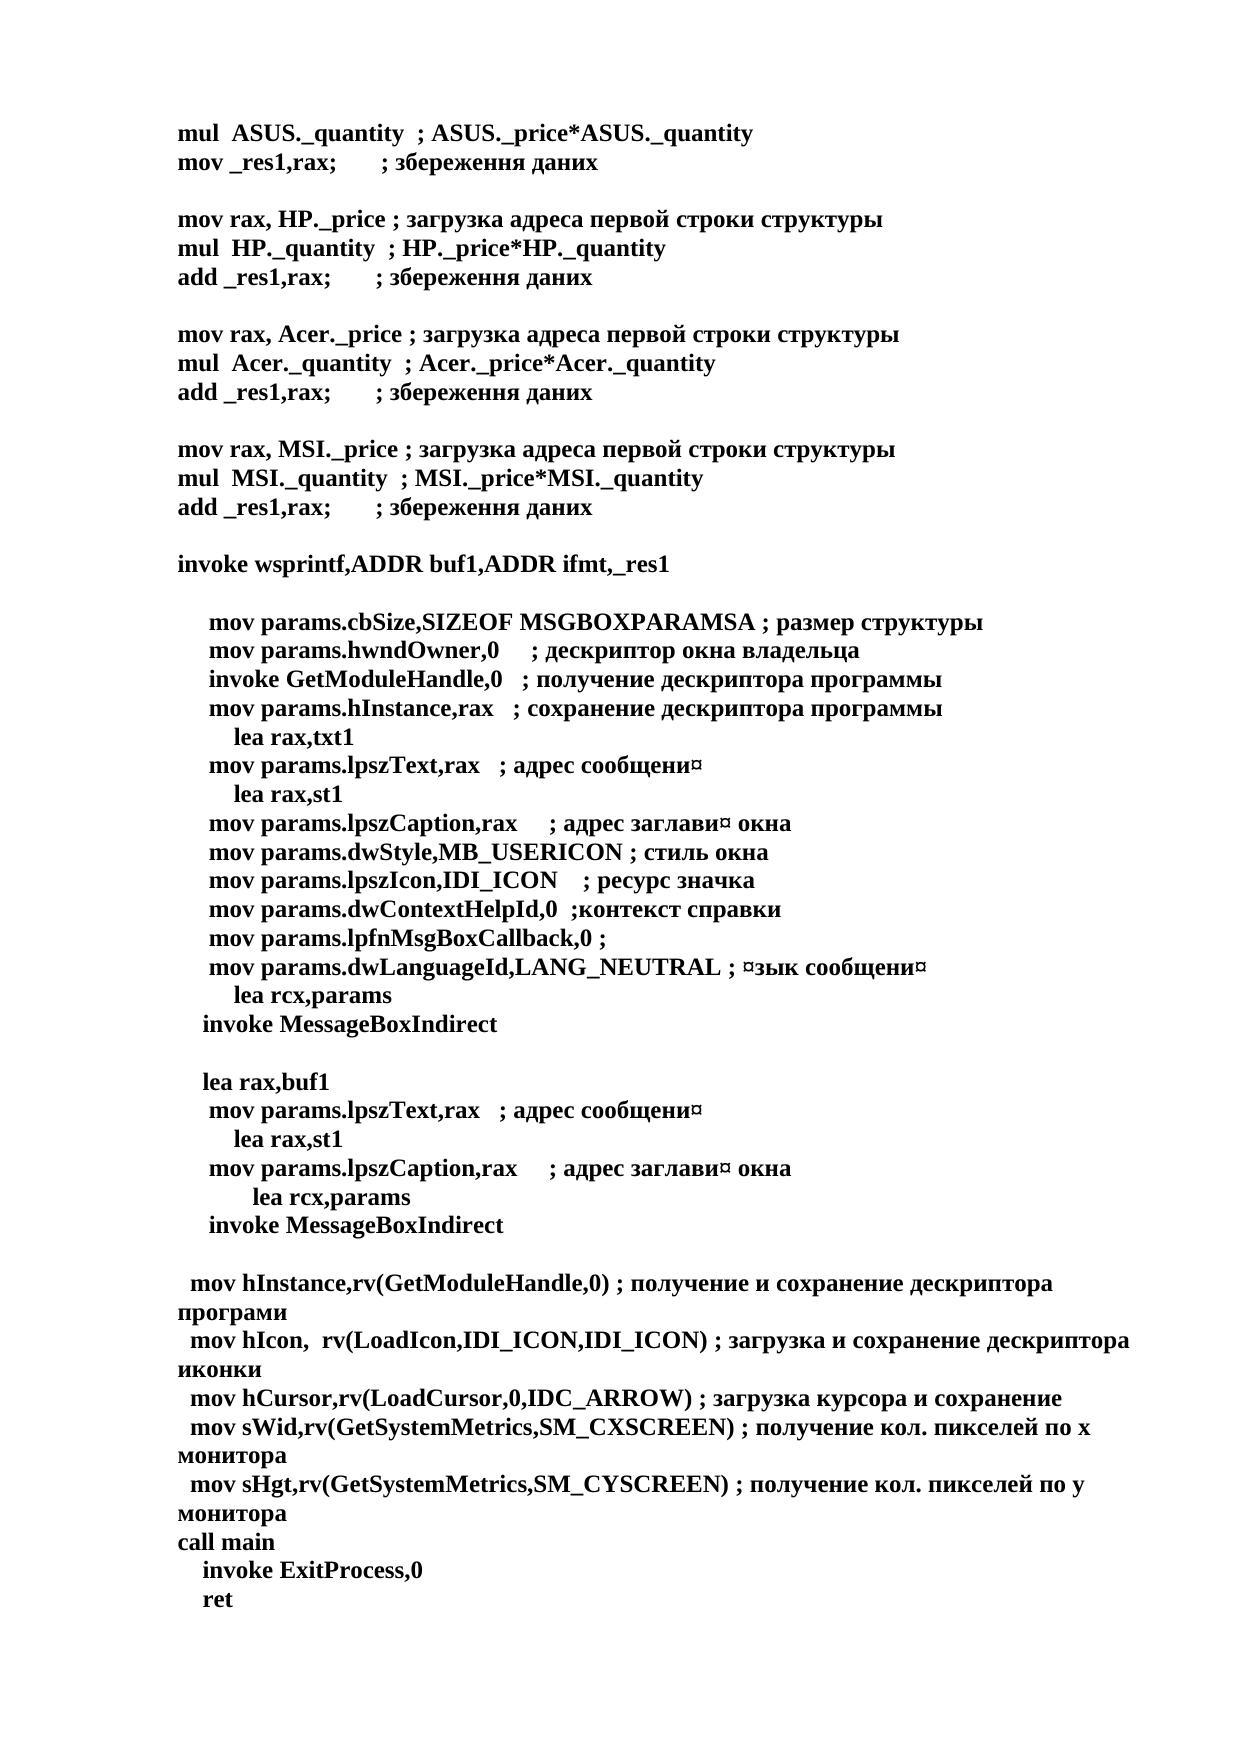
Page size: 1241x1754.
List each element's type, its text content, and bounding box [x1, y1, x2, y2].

text mov params.dwLanguageId,LANG_NEUTRAL ; ¤зык сообщени¤ [177, 952, 1152, 981]
text invoke MessageBoxIndirect [177, 1211, 1152, 1239]
text mov params.lpszText,rax ; адрес сообщени¤ [177, 751, 1152, 779]
text invoke ExitProcess,0 [177, 1556, 1152, 1584]
text mul Acer._quantity ; Acer._price*Acer._quantity [177, 348, 1152, 377]
text mul MSI._quantity ; MSI._price*MSI._quantity [177, 463, 1152, 492]
text invoke GetModuleHandle,0 ; получение дескриптора программы [177, 664, 1152, 693]
text mov rax, HP._price ; загрузка адреса первой строки структуры [177, 204, 1152, 233]
text ret [177, 1584, 1152, 1613]
text lea rax,st1 [177, 779, 1152, 808]
text mov params.dwContextHelpId,0 ;контекст справки [177, 894, 1152, 923]
text mov params.hwndOwner,0 ; дескриптор окна владельца [177, 636, 1152, 664]
text mov sHgt,rv(GetSystemMetrics,SM_CYSCREEN) ; получение кол. пикселей по y монитора [177, 1469, 1152, 1527]
text mov rax, MSI._price ; загрузка адреса первой строки структуры [177, 434, 1152, 463]
text lea rax,buf1 [177, 1067, 1152, 1096]
text mov params.lpfnMsgBoxCallback,0 ; [177, 923, 1152, 952]
text add _res1,rax; ; збереження даних [177, 377, 1152, 406]
text mov rax, Acer._price ; загрузка адреса первой строки структуры [177, 319, 1152, 348]
text call main [177, 1527, 1152, 1556]
text add _res1,rax; ; збереження даних [177, 492, 1152, 521]
text mov params.hInstance,rax ; сохранение дескриптора программы [177, 693, 1152, 722]
text mov _res1,rax; ; збереження даних [177, 147, 1152, 176]
text mul ASUS._quantity ; ASUS._price*ASUS._quantity [177, 118, 1152, 147]
text mov hInstance,rv(GetModuleHandle,0) ; получение и сохранение дескрипторa програми [177, 1268, 1152, 1326]
text invoke wsprintf,ADDR buf1,ADDR ifmt,_res1 [177, 549, 1152, 578]
text lea rcx,params [177, 1182, 1152, 1211]
text mov params.dwStyle,MB_USERICON ; стиль окна [177, 837, 1152, 866]
text mov params.cbSize,SIZEOF MSGBOXPARAMSA ; размер структуры [177, 607, 1152, 636]
text mov params.lpszText,rax ; адрес сообщени¤ [177, 1096, 1152, 1124]
text mov sWid,rv(GetSystemMetrics,SM_CXSCREEN) ; получение кол. пикселей по х монитора [177, 1412, 1152, 1469]
text mov params.lpszIcon,IDI_ICON ; ресурс значка [177, 866, 1152, 894]
text mov hCursor,rv(LoadCursor,0,IDC_ARROW) ; загрузка курсора и сохранение [177, 1383, 1152, 1412]
text mov params.lpszCaption,rax ; адрес заглави¤ окна [177, 1153, 1152, 1182]
text add _res1,rax; ; збереження даних [177, 262, 1152, 291]
text mov params.lpszCaption,rax ; адрес заглави¤ окна [177, 808, 1152, 837]
text lea rcx,params [177, 981, 1152, 1009]
text lea rax,st1 [177, 1124, 1152, 1153]
text mov hIcon, rv(LoadIcon,IDI_ICON,IDI_ICON) ; загрузка и сохранение дескрипторa иконки [177, 1326, 1152, 1383]
text lea rax,txt1 [177, 722, 1152, 751]
text invoke MessageBoxIndirect [177, 1009, 1152, 1038]
text mul HP._quantity ; HP._price*HP._quantity [177, 233, 1152, 262]
